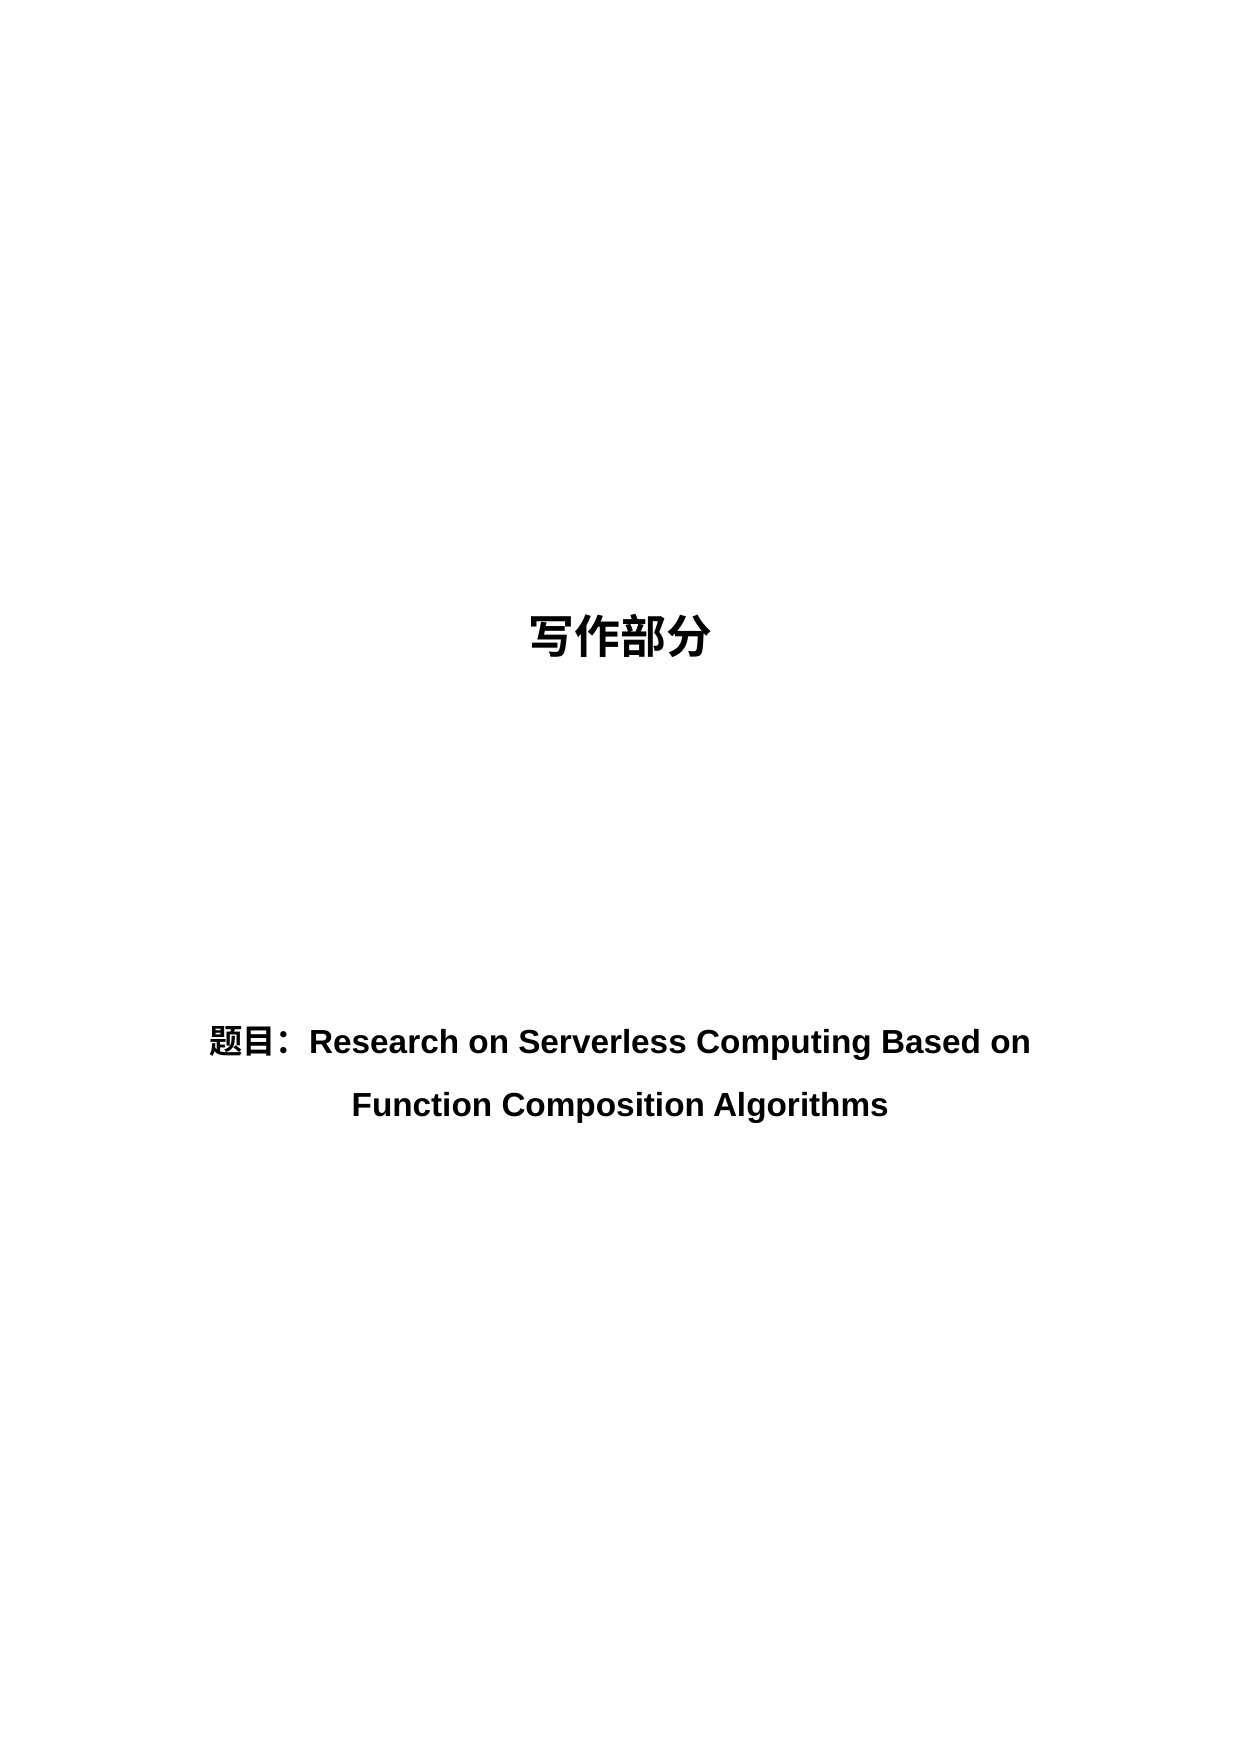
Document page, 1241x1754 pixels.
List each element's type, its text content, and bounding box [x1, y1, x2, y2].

text 写作部分 [187, 584, 1053, 682]
text 题目：Research on Serverless Computing Based on Function Composition Algorithms [187, 1007, 1053, 1137]
